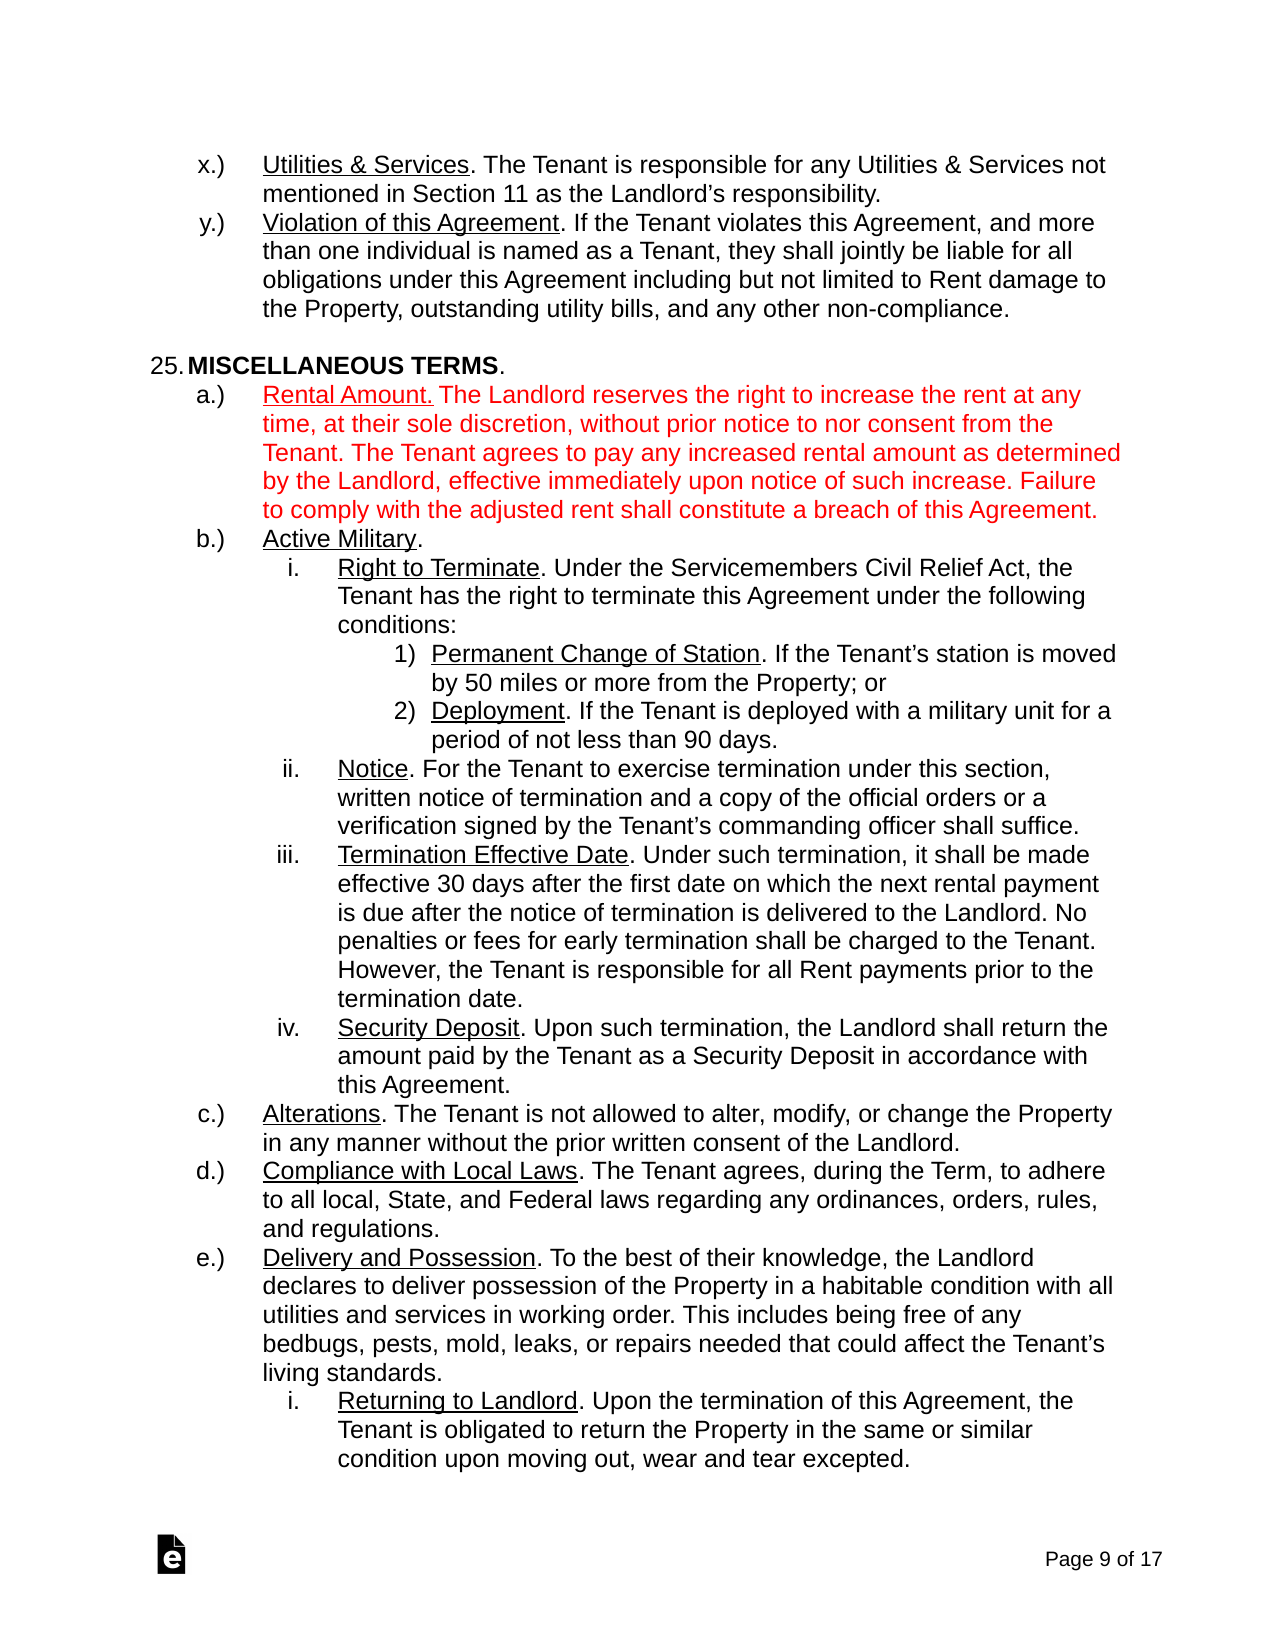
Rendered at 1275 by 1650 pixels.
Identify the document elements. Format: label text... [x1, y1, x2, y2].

list Active Military. [225, 524, 1125, 552]
list Violation of this Agreement. If the Tenant violates this Agreement, and more than one individual is named as a Tenant, they shall jointly be liable for all obligations under this Agreement including but not limited to Rent damage to the Property, outstanding utility bills, and any other non-compliance. [225, 207, 1125, 322]
list Right to Terminate. Under the Servicemembers Civil Relief Act, the Tenant has the right to terminate this Agreement under the following conditions: [300, 552, 1125, 639]
picture [150, 1533, 192, 1575]
list Termination Effective Date. Under such termination, it shall be made effective 30 days after the first date on which the next rental payment is due after the notice of termination is delivered to the Landlord. No penalties or fees for early termination shall be charged to the Tenant. However, the Tenant is responsible for all Rent payments prior to the termination date. [300, 840, 1125, 1012]
list Security Deposit. Upon such termination, the Landlord shall return the amount paid by the Tenant as a Security Deposit in accordance with this Agreement. [300, 1012, 1125, 1099]
list Rental Amount. The Landlord reserves the right to increase the rent at any time, at their sole discretion, without prior notice to nor consent from the Tenant. The Tenant agrees to pay any increased rental amount as determined by the Landlord, effective immediately upon notice of such increase. Failure to comply with the adjusted rent shall constitute a breach of this Agreement. [225, 380, 1125, 524]
list MISCELLANEOUS TERMS. [150, 351, 1125, 380]
list Alterations. The Tenant is not allowed to alter, modify, or change the Property in any manner without the prior written consent of the Landlord. [225, 1099, 1125, 1156]
list Permanent Change of Station. If the Tenant’s station is moved by 50 miles or more from the Property; or [394, 639, 1125, 696]
list Compliance with Local Laws. The Tenant agrees, during the Term, to adhere to all local, State, and Federal laws regarding any ordinances, orders, rules, and regulations. [225, 1156, 1125, 1242]
list Delivery and Possession. To the best of their knowledge, the Landlord declares to deliver possession of the Property in a habitable condition with all utilities and services in working order. This includes being free of any bedbugs, pests, mold, leaks, or repairs needed that could affect the Tenant’s living standards. [225, 1242, 1125, 1386]
list Notice. For the Tenant to exercise termination under this section, written notice of termination and a copy of the official orders or a verification signed by the Tenant’s commanding officer shall suffice. [300, 754, 1125, 840]
list Deployment. If the Tenant is deployed with a military unit for a period of not less than 90 days. [394, 696, 1125, 754]
list Utilities & Services. The Tenant is responsible for any Utilities & Services not mentioned in Section 11 as the Landlord’s responsibility. [225, 150, 1125, 207]
list Returning to Landlord. Upon the termination of this Agreement, the Tenant is obligated to return the Property in the same or similar condition upon moving out, wear and tear excepted. [300, 1386, 1125, 1472]
